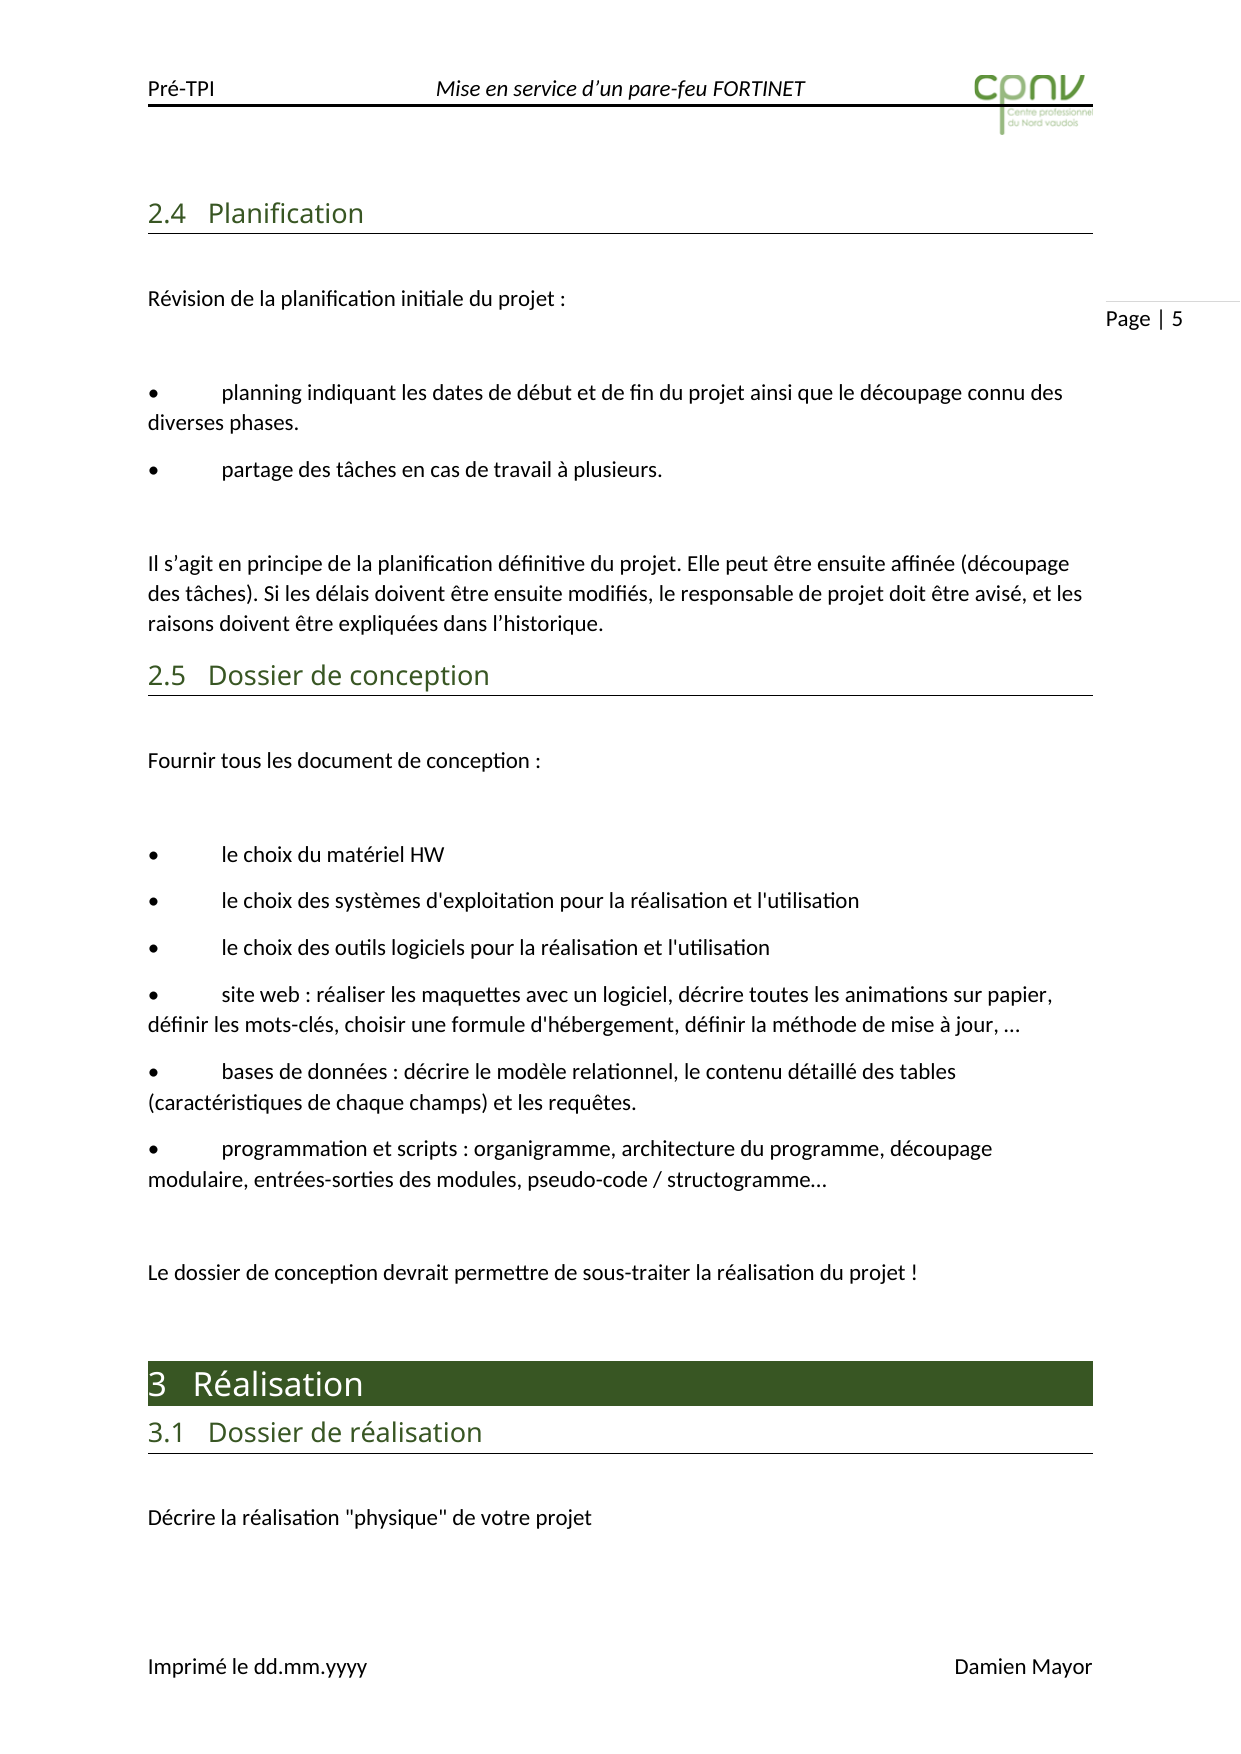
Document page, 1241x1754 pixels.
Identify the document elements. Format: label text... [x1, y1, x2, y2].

subtitle Réalisation [148, 1361, 1093, 1406]
text Le dossier de conception devrait permettre de sous-traiter la réalisation du projet ! [148, 1258, 1093, 1286]
text Révision de la planification initiale du projet : [148, 284, 1093, 312]
subtitle Dossier de réalisation [148, 1414, 1093, 1453]
text • planning indiquant les dates de début et de fin du projet ainsi que le découpage connu des diverses phases. [148, 378, 1093, 436]
text Décrire la réalisation "physique" de votre projet [148, 1503, 1093, 1531]
subtitle Dossier de conception [148, 656, 1093, 695]
text Fournir tous les document de conception : [148, 746, 1093, 774]
text • le choix des systèmes d'exploitation pour la réalisation et l'utilisation [148, 887, 1093, 914]
text • le choix des outils logiciels pour la réalisation et l'utilisation [148, 933, 1093, 961]
text • le choix du matériel HW [148, 840, 1093, 868]
text Il s’agit en principe de la planification définitive du projet. Elle peut être ensuite affinée (découpage des tâches). Si les délais doivent être ensuite modifiés, le responsable de projet doit être avisé, et les raisons doivent être expliquées dans l’historique. [148, 549, 1093, 637]
text • partage des tâches en cas de travail à plusieurs. [148, 455, 1093, 483]
text • programmation et scripts : organigramme, architecture du programme, découpage modulaire, entrées-sorties des modules, pseudo-code / structogramme… [148, 1134, 1093, 1193]
text • site web : réaliser les maquettes avec un logiciel, décrire toutes les animations sur papier, définir les mots-clés, choisir une formule d'hébergement, définir la méthode de mise à jour, … [148, 980, 1093, 1038]
text • bases de données : décrire le modèle relationnel, le contenu détaillé des tables (caractéristiques de chaque champs) et les requêtes. [148, 1057, 1093, 1116]
subtitle Planification [148, 194, 1093, 233]
